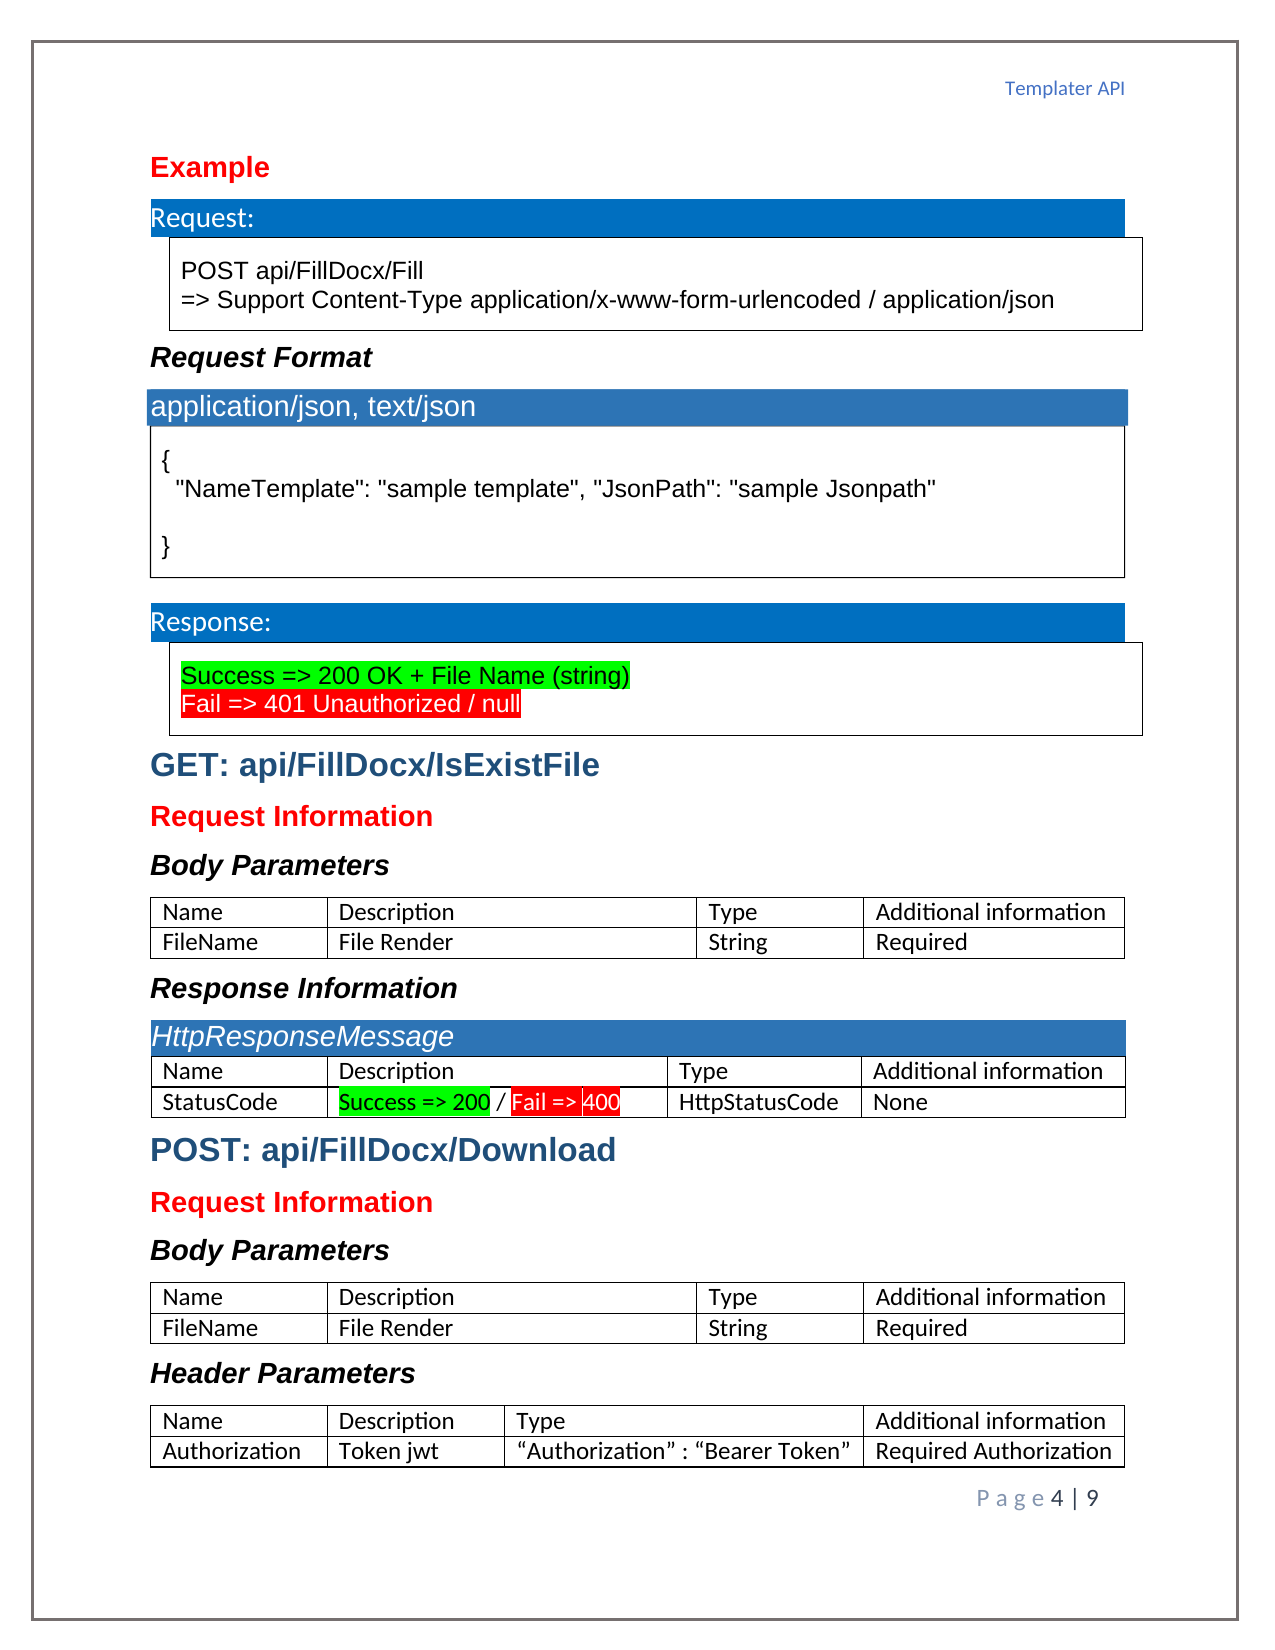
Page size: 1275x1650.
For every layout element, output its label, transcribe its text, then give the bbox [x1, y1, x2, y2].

table_header Description [328, 1283, 696, 1313]
text Response Information [150, 971, 1139, 1004]
table_cell Required Authorization [864, 1437, 1124, 1466]
table_cell Additional information [862, 1057, 1125, 1086]
subtitle Request Information [150, 1184, 1139, 1218]
table_cell String [697, 1314, 863, 1343]
text Header Parameters [150, 1356, 1139, 1390]
table_cell Description [328, 1057, 667, 1086]
table_cell Required [864, 928, 1124, 958]
table_header Additional information [864, 1283, 1124, 1313]
table_cell FileName [151, 1314, 327, 1343]
table_cell Name [152, 1057, 327, 1086]
table_cell Authorization [151, 1437, 327, 1466]
table_header Description [328, 1406, 504, 1436]
table_cell “Authorization” : “Bearer Token” [505, 1437, 863, 1466]
table_header Name [151, 1406, 327, 1436]
text Body Parameters [150, 848, 1139, 881]
table_cell String [697, 928, 863, 958]
text Body Parameters [150, 1233, 1139, 1267]
table_header Name [151, 1283, 327, 1313]
table_header Additional information [864, 898, 1124, 927]
text Templater API [135, 75, 1125, 101]
table_cell StatusCode [152, 1088, 327, 1117]
table_header Name [151, 898, 327, 927]
table_cell File Render [328, 1314, 696, 1343]
table_cell FileName [151, 928, 327, 958]
text Request Format [150, 341, 1139, 374]
subtitle GET: api/FillDocx/IsExistFile [150, 745, 1139, 784]
table_cell HttpStatusCode [668, 1088, 861, 1117]
table_header Type [697, 898, 863, 927]
table_cell Token jwt [328, 1437, 504, 1466]
text P a g e 4 | 9 [135, 1482, 1099, 1512]
table_header Additional information [864, 1406, 1124, 1436]
table_header Type [697, 1283, 863, 1313]
table_header Type [505, 1406, 863, 1436]
table_cell None [862, 1088, 1125, 1117]
subtitle Example [150, 150, 1139, 183]
table_cell Required [864, 1314, 1124, 1343]
table_cell Type [668, 1057, 861, 1086]
table_cell File Render [328, 928, 696, 958]
subtitle Request Information [150, 799, 1139, 833]
table_header Description [328, 898, 696, 927]
table_header HttpResponseMessage [151, 1020, 1126, 1056]
subtitle POST: api/FillDocx/Download [150, 1131, 1139, 1169]
table_cell Success => 200 / Fail => 400 [328, 1088, 667, 1117]
